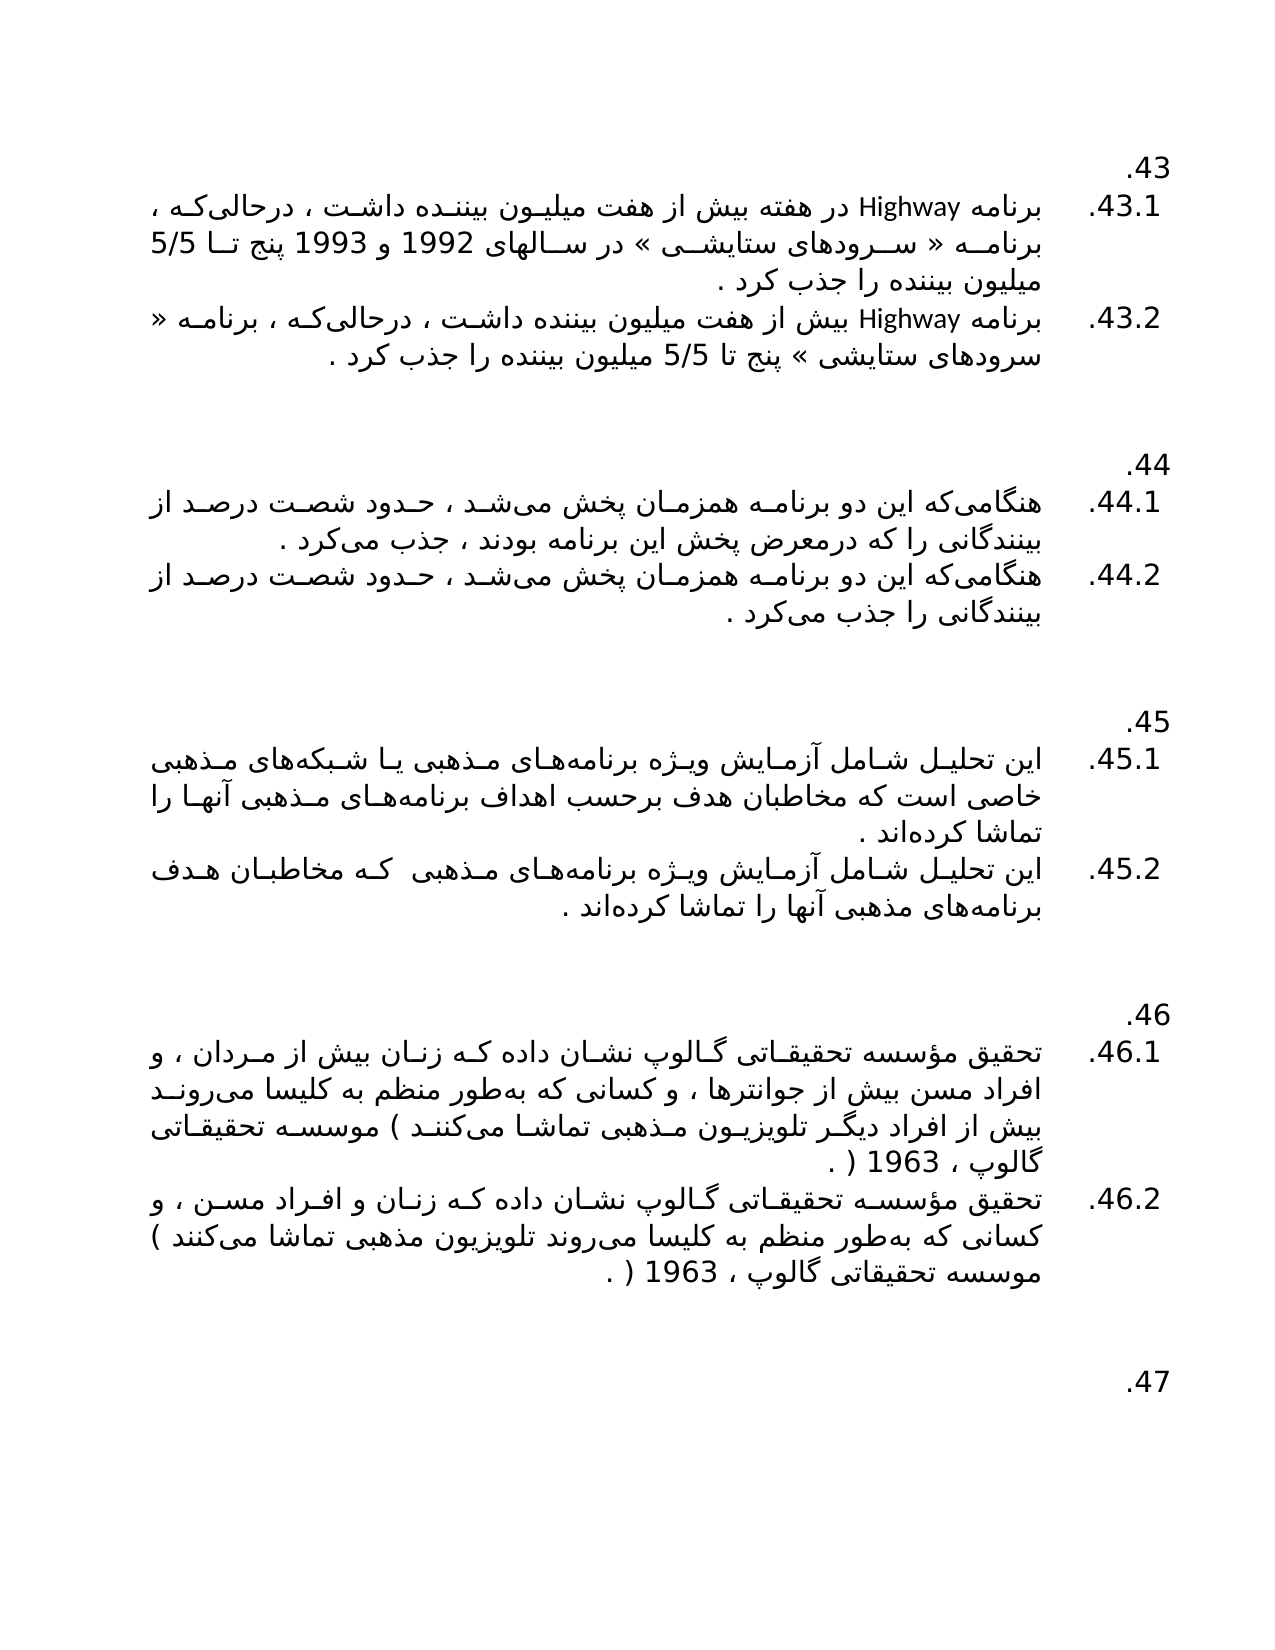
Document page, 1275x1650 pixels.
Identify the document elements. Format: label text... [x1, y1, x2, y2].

list هنگامی‌که این دو برنامه همزمان پخش می‌شد ، حدود شصت درصد از بینندگانی را جذب می‌کرد . [150, 559, 1087, 629]
list هنگامی‌که این دو برنامه همزمان پخش می‌شد ، حدود شصت درصد از بینندگانی را که در‌معرض پخش این برنامه بودند ، جذب می‌کرد . [150, 485, 1087, 556]
list این تحلیل شامل آزمایش ویژه برنامه‌های مذهبی یا شبکه‌های مذهبی خاصی است که مخاطبان هدف بر‌حسب اهداف برنامه‌های مذهبی آنها را تماشا کرده‌اند . [150, 742, 1087, 849]
list این تحلیل شامل آزمایش ویژه برنامه‌های مذهبی که مخاطبان هدف برنامه‌های مذهبی آنها را تماشا کرده‌اند . [150, 852, 1087, 923]
list تحقیق مؤسسه تحقیقاتی گالوپ نشان داده که زنان و افراد مسن ، و کسانی که به‌طور منظم به کلیسا می‌روند تلویزیون مذهبی تماشا می‌کنند ) موسسه تحقیقاتی گالوپ ، 1963 ( . [150, 1182, 1087, 1290]
list برنامه Highway در هفته بیش از هفت میلیون بیننده داشت ، درحالی‌که ، برنامه « سرودهای ستایشی » در سالهای 1992 و 1993 پنج تا 5/5 میلیون بیننده را جذب کرد . [150, 188, 1087, 297]
list تحقیق مؤسسه تحقیقاتی گالوپ نشان داده که زنان بیش از مردان ، و افراد مسن بیش از جوانترها ، و کسانی که به‌طور منظم به کلیسا می‌روند بیش از افراد دیگر تلویزیون مذهبی تماشا می‌کنند ) موسسه تحقیقاتی گالوپ ، 1963 ( . [150, 1036, 1087, 1180]
list برنامه Highway بیش از هفت میلیون بیننده داشت ، درحالی‌که ، برنامه « سرودهای ستایشی » پنج تا 5/5 میلیون بیننده را جذب کرد . [150, 300, 1087, 372]
